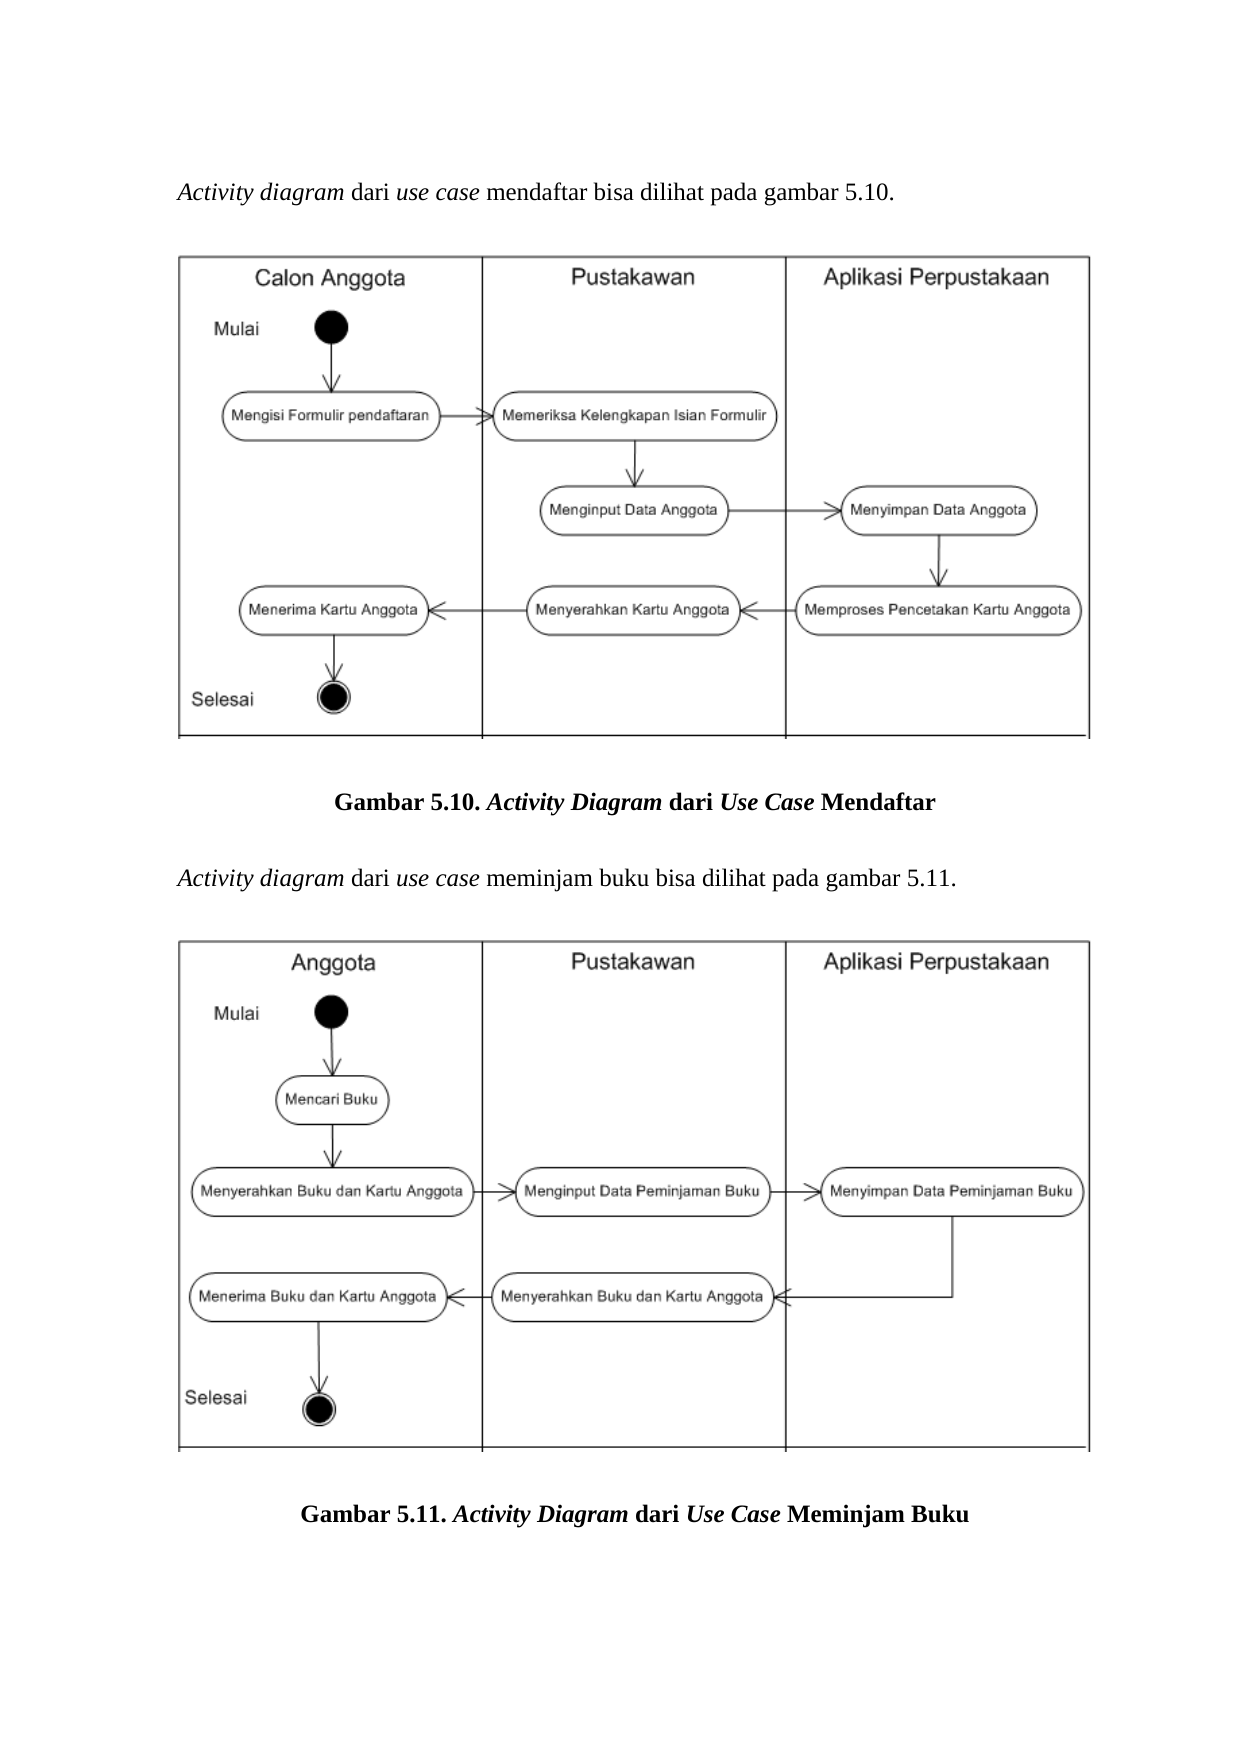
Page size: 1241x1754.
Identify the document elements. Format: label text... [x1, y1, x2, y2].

picture [177, 939, 1093, 1452]
list Gambar 5.11. Activity Diagram dari Use Case Meminjam Buku [177, 1499, 1092, 1528]
text Activity diagram dari use case meminjam buku bisa dilihat pada gambar 5.11. [177, 863, 1092, 892]
text Activity diagram dari use case mendaftar bisa dilihat pada gambar 5.10. [177, 177, 1092, 206]
list Gambar 5.10. Activity Diagram dari Use Case Mendaftar [177, 787, 1092, 815]
picture [177, 253, 1093, 739]
